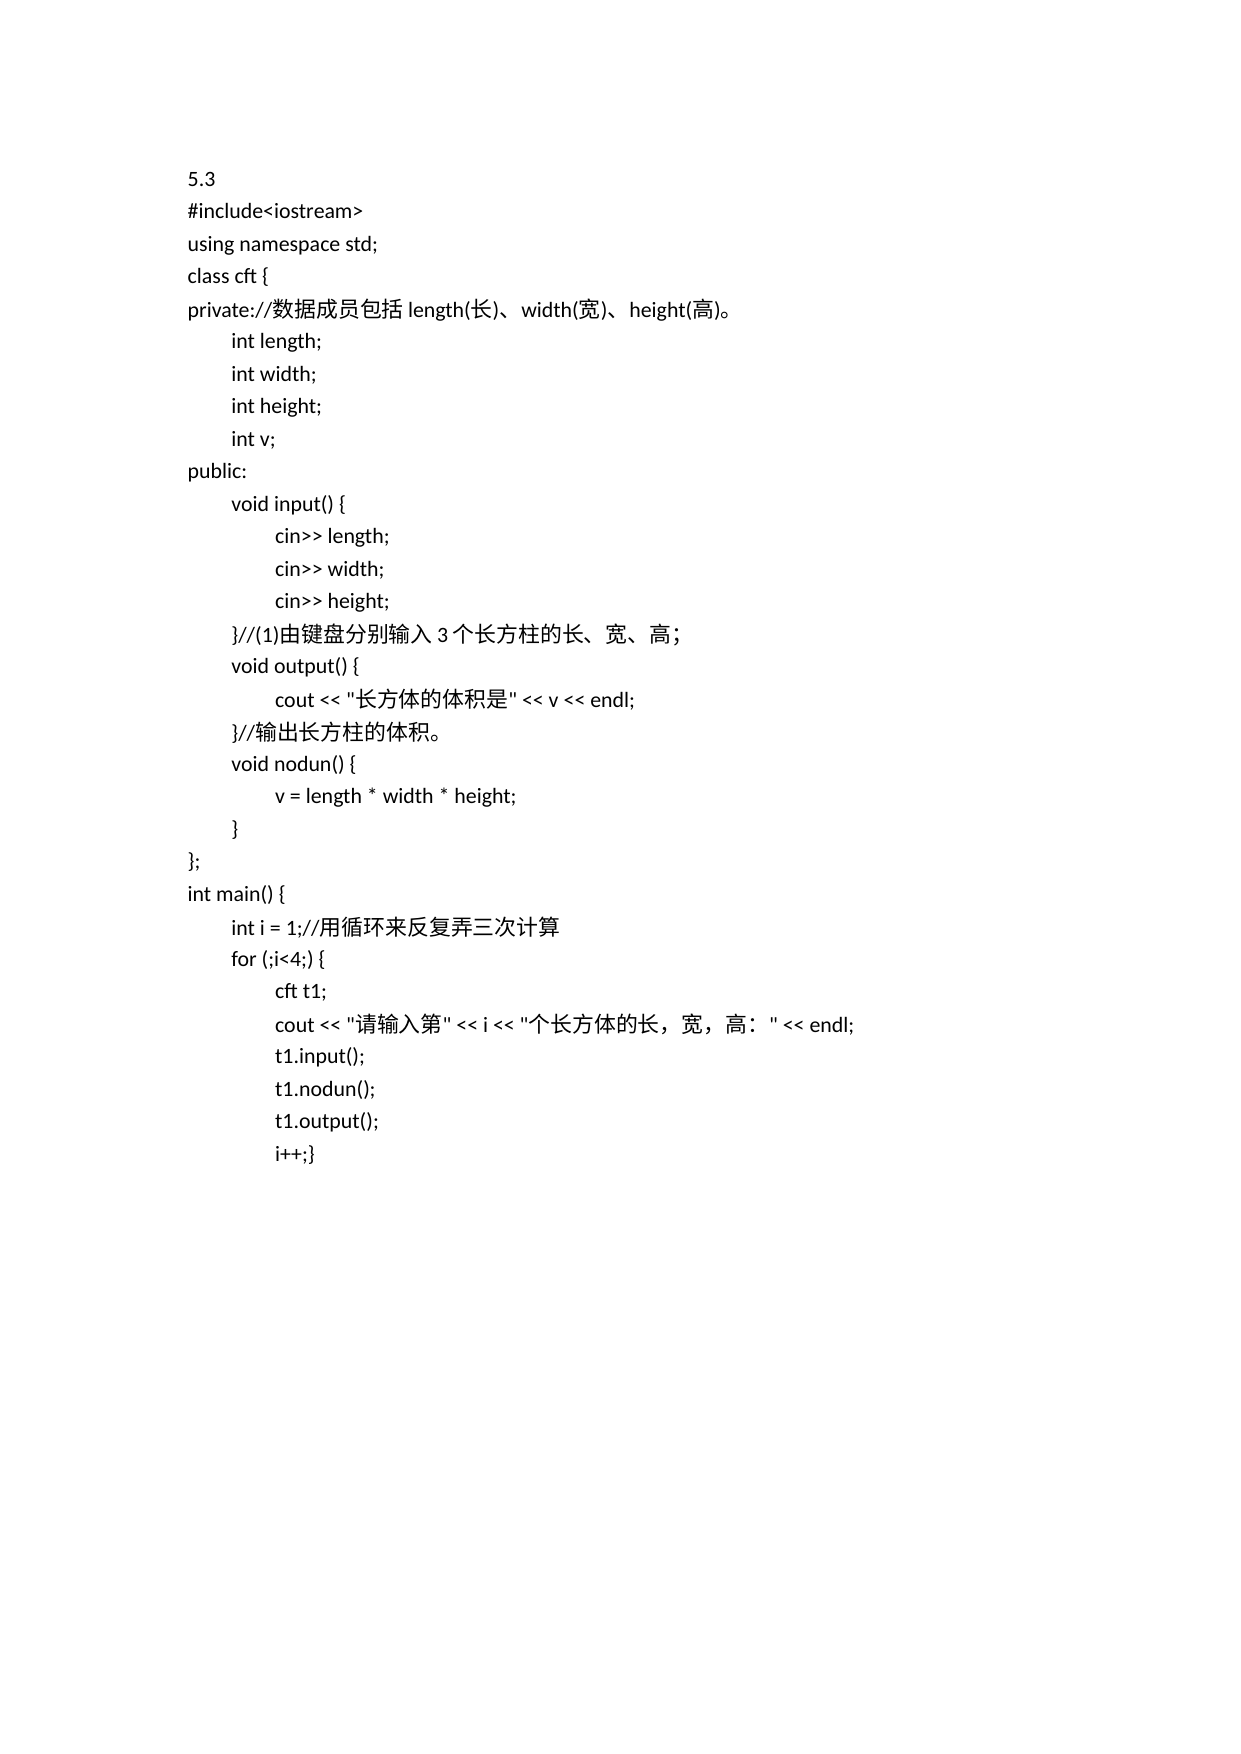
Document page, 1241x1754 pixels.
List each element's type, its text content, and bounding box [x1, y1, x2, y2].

text void nodun() { [187, 747, 1053, 779]
text cout << "长方体的体积是" << v << endl; [187, 682, 1053, 714]
text using namespace std; [187, 227, 1053, 259]
text }//输出长方柱的体积。 [187, 714, 1053, 747]
text i++;} [187, 1137, 1053, 1169]
text private://数据成员包括length(长)、width(宽)、height(高)。 [187, 292, 1053, 324]
text cin>> length; [187, 519, 1053, 552]
text t1.output(); [187, 1104, 1053, 1137]
text }; [187, 844, 1053, 877]
text cin>> height; [187, 584, 1053, 617]
text int main() { [187, 877, 1053, 909]
text 5.3 [187, 162, 1053, 194]
text cout << "请输入第" << i << "个长方体的长，宽，高：" << endl; [187, 1007, 1053, 1039]
text #include<iostream> [187, 194, 1053, 227]
text int width; [187, 357, 1053, 389]
text class cft { [187, 259, 1053, 292]
text cft t1; [187, 974, 1053, 1007]
text t1.nodun(); [187, 1072, 1053, 1104]
text } [187, 812, 1053, 844]
text }//(1)由键盘分别输入3个长方柱的长、宽、高； [187, 617, 1053, 649]
text for (;i<4;) { [187, 942, 1053, 974]
text int length; [187, 324, 1053, 357]
text int v; [187, 422, 1053, 454]
text cin>> width; [187, 552, 1053, 584]
text void input() { [187, 487, 1053, 519]
text public: [187, 454, 1053, 487]
text int height; [187, 389, 1053, 422]
text t1.input(); [187, 1039, 1053, 1072]
text void output() { [187, 649, 1053, 682]
text v = length * width * height; [187, 779, 1053, 812]
text int i = 1;//用循环来反复弄三次计算 [187, 909, 1053, 942]
